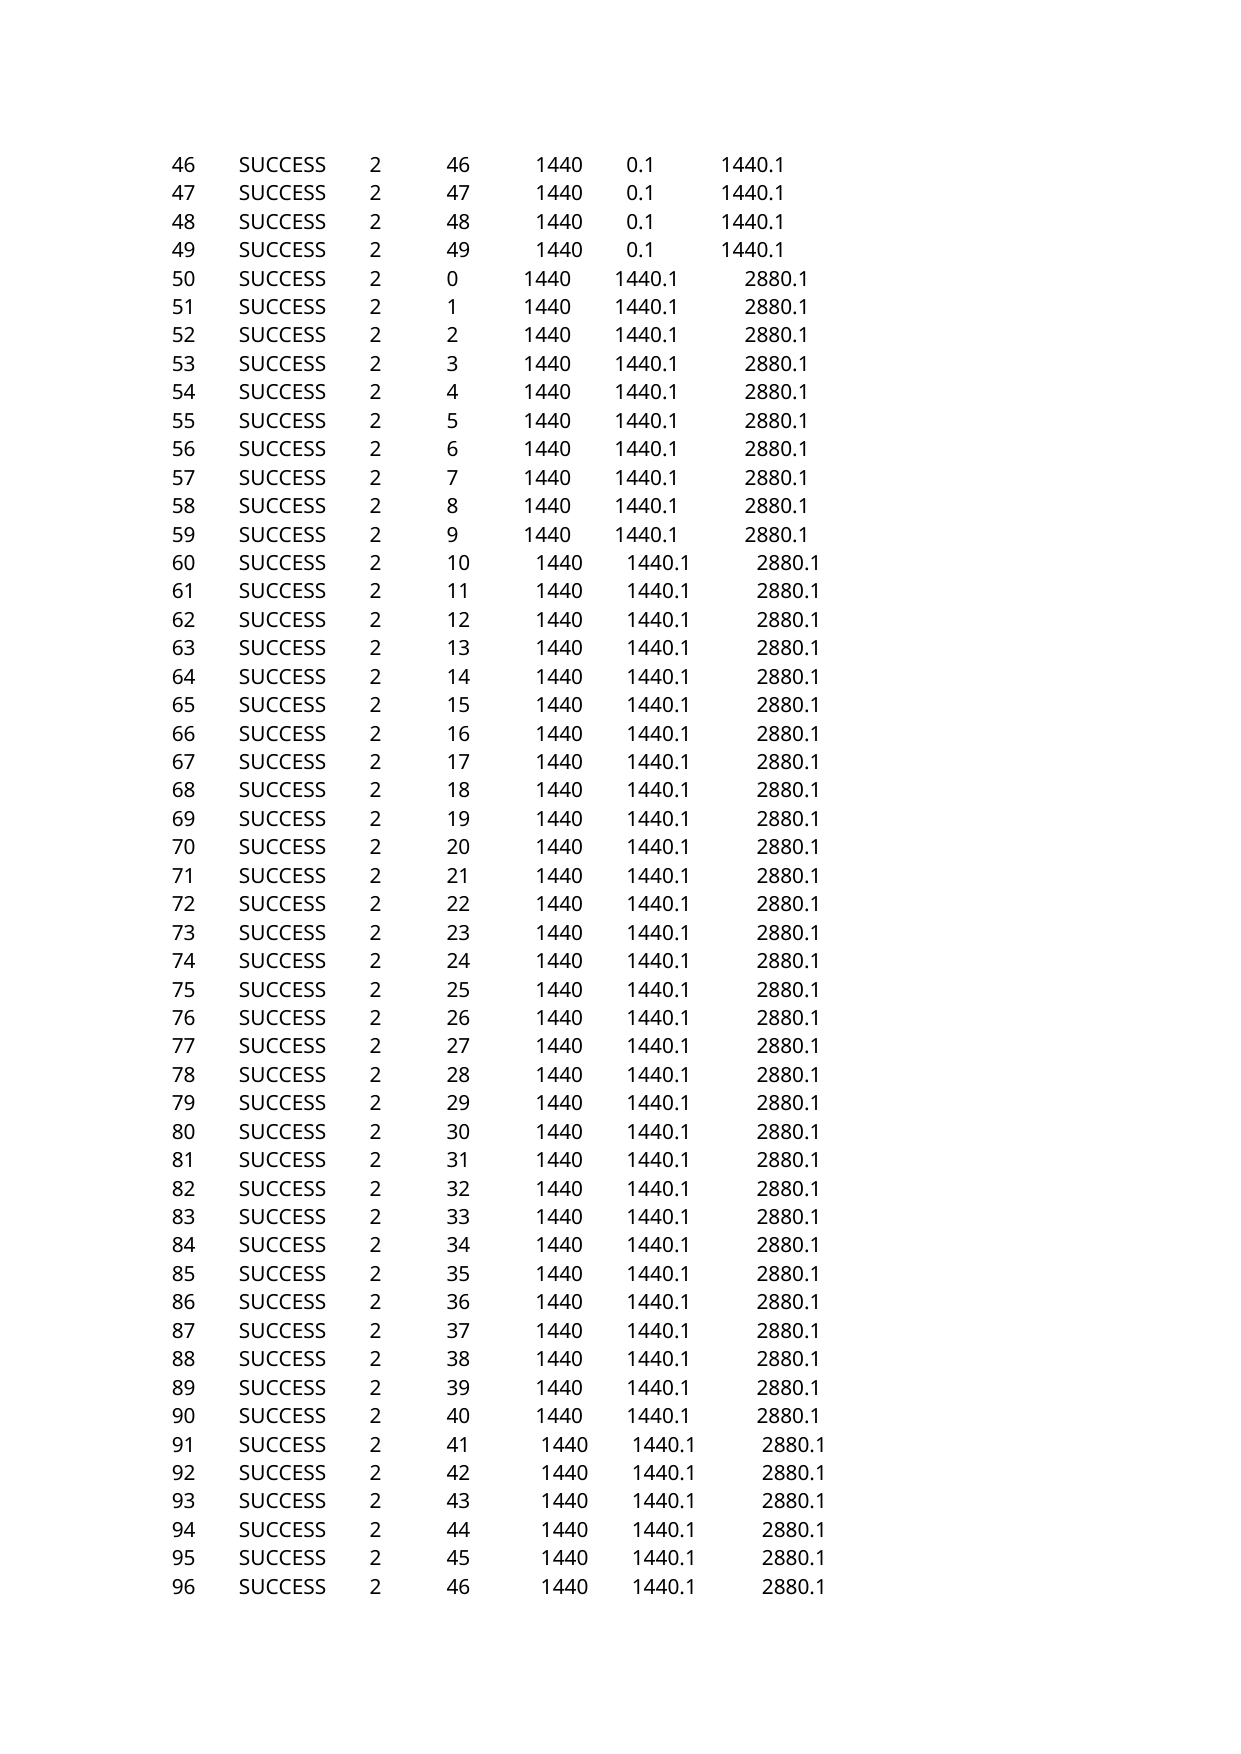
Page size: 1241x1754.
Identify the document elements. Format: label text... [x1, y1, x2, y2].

text 75 SUCCESS 2 25 1440 1440.1 2880.1 [150, 975, 1090, 1003]
text 68 SUCCESS 2 18 1440 1440.1 2880.1 [150, 776, 1090, 804]
text 69 SUCCESS 2 19 1440 1440.1 2880.1 [150, 804, 1090, 832]
text 71 SUCCESS 2 21 1440 1440.1 2880.1 [150, 861, 1090, 889]
text 86 SUCCESS 2 36 1440 1440.1 2880.1 [150, 1287, 1090, 1316]
text 87 SUCCESS 2 37 1440 1440.1 2880.1 [150, 1316, 1090, 1344]
text 88 SUCCESS 2 38 1440 1440.1 2880.1 [150, 1344, 1090, 1373]
text 84 SUCCESS 2 34 1440 1440.1 2880.1 [150, 1231, 1090, 1259]
text 67 SUCCESS 2 17 1440 1440.1 2880.1 [150, 747, 1090, 776]
text 66 SUCCESS 2 16 1440 1440.1 2880.1 [150, 719, 1090, 747]
text 96 SUCCESS 2 46 1440 1440.1 2880.1 [150, 1572, 1090, 1600]
text 74 SUCCESS 2 24 1440 1440.1 2880.1 [150, 946, 1090, 975]
text 80 SUCCESS 2 30 1440 1440.1 2880.1 [150, 1117, 1090, 1145]
text 46 SUCCESS 2 46 1440 0.1 1440.1 [150, 150, 1090, 178]
text 65 SUCCESS 2 15 1440 1440.1 2880.1 [150, 690, 1090, 719]
text 62 SUCCESS 2 12 1440 1440.1 2880.1 [150, 605, 1090, 633]
text 73 SUCCESS 2 23 1440 1440.1 2880.1 [150, 918, 1090, 946]
text 49 SUCCESS 2 49 1440 0.1 1440.1 [150, 235, 1090, 264]
text 72 SUCCESS 2 22 1440 1440.1 2880.1 [150, 889, 1090, 918]
text 48 SUCCESS 2 48 1440 0.1 1440.1 [150, 207, 1090, 235]
text 82 SUCCESS 2 32 1440 1440.1 2880.1 [150, 1174, 1090, 1202]
text 47 SUCCESS 2 47 1440 0.1 1440.1 [150, 178, 1090, 207]
text 91 SUCCESS 2 41 1440 1440.1 2880.1 [150, 1430, 1090, 1458]
text 58 SUCCESS 2 8 1440 1440.1 2880.1 [150, 491, 1090, 520]
text 92 SUCCESS 2 42 1440 1440.1 2880.1 [150, 1458, 1090, 1487]
text 79 SUCCESS 2 29 1440 1440.1 2880.1 [150, 1088, 1090, 1117]
text 52 SUCCESS 2 2 1440 1440.1 2880.1 [150, 321, 1090, 349]
text 85 SUCCESS 2 35 1440 1440.1 2880.1 [150, 1259, 1090, 1287]
text 90 SUCCESS 2 40 1440 1440.1 2880.1 [150, 1401, 1090, 1430]
text 93 SUCCESS 2 43 1440 1440.1 2880.1 [150, 1487, 1090, 1515]
text 61 SUCCESS 2 11 1440 1440.1 2880.1 [150, 577, 1090, 605]
text 81 SUCCESS 2 31 1440 1440.1 2880.1 [150, 1145, 1090, 1174]
text 56 SUCCESS 2 6 1440 1440.1 2880.1 [150, 434, 1090, 463]
text 78 SUCCESS 2 28 1440 1440.1 2880.1 [150, 1060, 1090, 1088]
text 50 SUCCESS 2 0 1440 1440.1 2880.1 [150, 264, 1090, 292]
text 60 SUCCESS 2 10 1440 1440.1 2880.1 [150, 548, 1090, 577]
text 77 SUCCESS 2 27 1440 1440.1 2880.1 [150, 1032, 1090, 1060]
text 53 SUCCESS 2 3 1440 1440.1 2880.1 [150, 349, 1090, 377]
text 70 SUCCESS 2 20 1440 1440.1 2880.1 [150, 832, 1090, 861]
text 51 SUCCESS 2 1 1440 1440.1 2880.1 [150, 292, 1090, 321]
text 76 SUCCESS 2 26 1440 1440.1 2880.1 [150, 1003, 1090, 1032]
text 57 SUCCESS 2 7 1440 1440.1 2880.1 [150, 463, 1090, 491]
text 54 SUCCESS 2 4 1440 1440.1 2880.1 [150, 377, 1090, 406]
text 94 SUCCESS 2 44 1440 1440.1 2880.1 [150, 1515, 1090, 1543]
text 59 SUCCESS 2 9 1440 1440.1 2880.1 [150, 520, 1090, 548]
text 95 SUCCESS 2 45 1440 1440.1 2880.1 [150, 1543, 1090, 1572]
text 64 SUCCESS 2 14 1440 1440.1 2880.1 [150, 662, 1090, 690]
text 83 SUCCESS 2 33 1440 1440.1 2880.1 [150, 1202, 1090, 1231]
text 63 SUCCESS 2 13 1440 1440.1 2880.1 [150, 633, 1090, 662]
text 89 SUCCESS 2 39 1440 1440.1 2880.1 [150, 1373, 1090, 1401]
text 55 SUCCESS 2 5 1440 1440.1 2880.1 [150, 406, 1090, 434]
